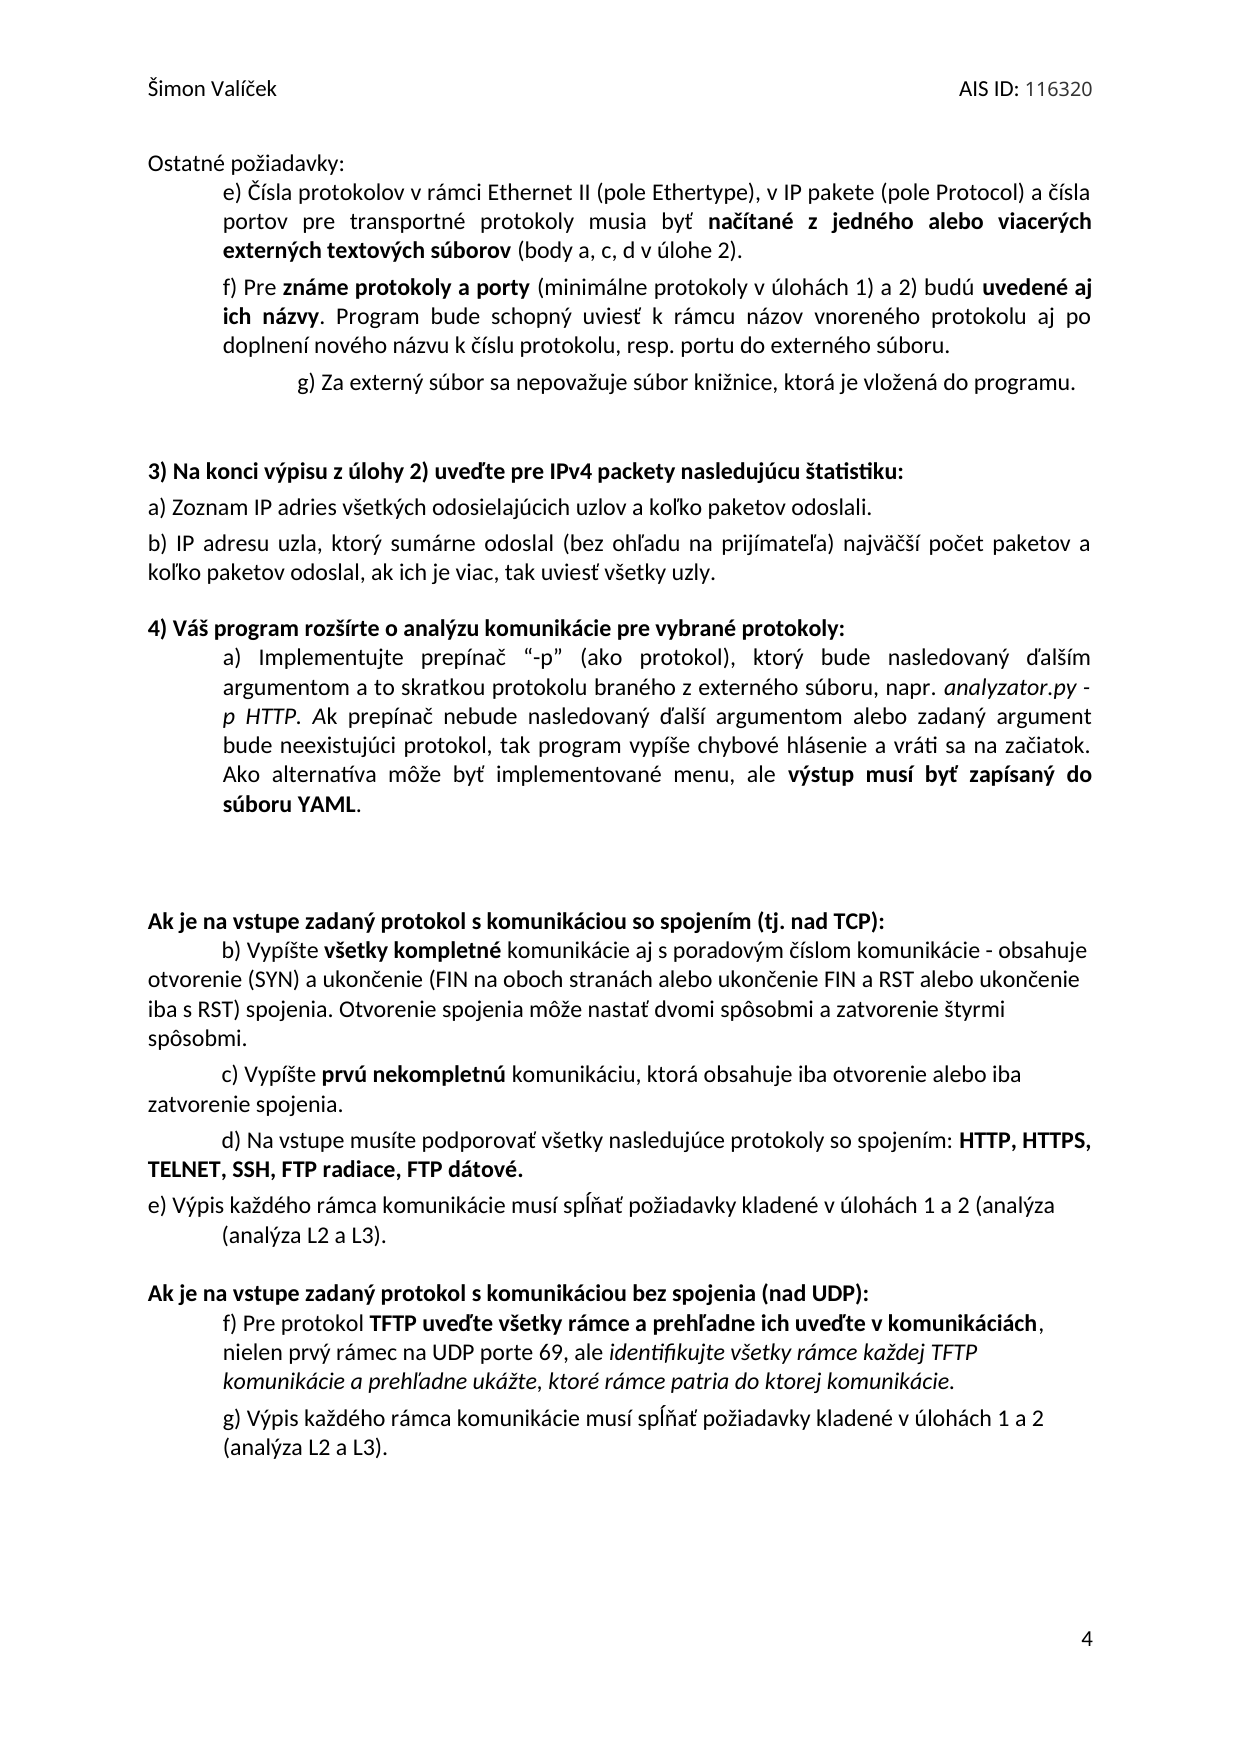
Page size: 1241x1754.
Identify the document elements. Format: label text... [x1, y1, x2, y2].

list g) Výpis každého rámca komunikácie musí spĺňať požiadavky kladené v úlohách 1 a 2 (analýza L2 a L3). [185, 1403, 1093, 1461]
text b) IP adresu uzla, ktorý sumárne odoslal (bez ohľadu na prijímateľa) najväčší počet paketov a koľko paketov odoslal, ak ich je viac, tak uviesť všetky uzly. [148, 528, 1093, 587]
list (analýza L2 a L3). [148, 1220, 1093, 1249]
text 4) Váš program rozšírte o analýzu komunikácie pre vybrané protokoly: [148, 613, 1093, 642]
text 3) Na konci výpisu z úlohy 2) uveďte pre IPv4 packety nasledujúcu štatistiku: [148, 456, 1093, 485]
text Ak je na vstupe zadaný protokol s komunikáciou so spojením (tj. nad TCP): [148, 906, 1093, 935]
text a) Implementujte prepínač “-p” (ako protokol), ktorý bude nasledovaný ďalším argumentom a to skratkou protokolu braného z externého súboru, napr. analyzator.py -p HTTP. Ak prepínač nebude nasledovaný ďalší argumentom alebo zadaný argument bude neexistujúci protokol, tak program vypíše chybové hlásenie a vráti sa na začiatok. Ako alternatíva môže byť implementované menu, ale výstup musí byť zapísaný do súboru YAML. [223, 642, 1093, 818]
list g) Za externý súbor sa nepovažuje súbor knižnice, ktorá je vložená do programu. [148, 367, 1093, 396]
list e) Čísla protokolov v rámci Ethernet II (pole Ethertype), v IP pakete (pole Protocol) a čísla portov pre transportné protokoly musia byť načítané z jedného alebo viacerých externých textových súborov (body a, c, d v úlohe 2). [185, 177, 1093, 265]
text e) Výpis každého rámca komunikácie musí spĺňať požiadavky kladené v úlohách 1 a 2 (analýza [148, 1191, 1093, 1220]
text Ostatné požiadavky: [148, 148, 1093, 177]
list c) Vypíšte prvú nekompletnú komunikáciu, ktorá obsahuje iba otvorenie alebo iba zatvorenie spojenia. [148, 1059, 1093, 1118]
text Ak je na vstupe zadaný protokol s komunikáciou bez spojenia (nad UDP): [148, 1278, 1093, 1308]
list f) Pre protokol TFTP uveďte všetky rámce a prehľadne ich uveďte v komunikáciách, nielen prvý rámec na UDP porte 69, ale identifikujte všetky rámce každej TFTP komunikácie a prehľadne ukážte, ktoré rámce patria do ktorej komunikácie. [185, 1308, 1093, 1396]
list f) Pre známe protokoly a porty (minimálne protokoly v úlohách 1) a 2) budú uvedené aj ich názvy. Program bude schopný uviesť k rámcu názov vnoreného protokolu aj po doplnení nového názvu k číslu protokolu, resp. portu do externého súboru. [185, 272, 1093, 359]
text a) Zoznam IP adries všetkých odosielajúcich uzlov a koľko paketov odoslali. [148, 492, 1093, 521]
list b) Vypíšte všetky kompletné komunikácie aj s poradovým číslom komunikácie - obsahuje otvorenie (SYN) a ukončenie (FIN na oboch stranách alebo ukončenie FIN a RST alebo ukončenie iba s RST) spojenia. Otvorenie spojenia môže nastať dvomi spôsobmi a zatvorenie štyrmi spôsobmi. [148, 935, 1093, 1052]
list d) Na vstupe musíte podporovať všetky nasledujúce protokoly so spojením: HTTP, HTTPS, TELNET, SSH, FTP radiace, FTP dátové. [148, 1125, 1093, 1183]
